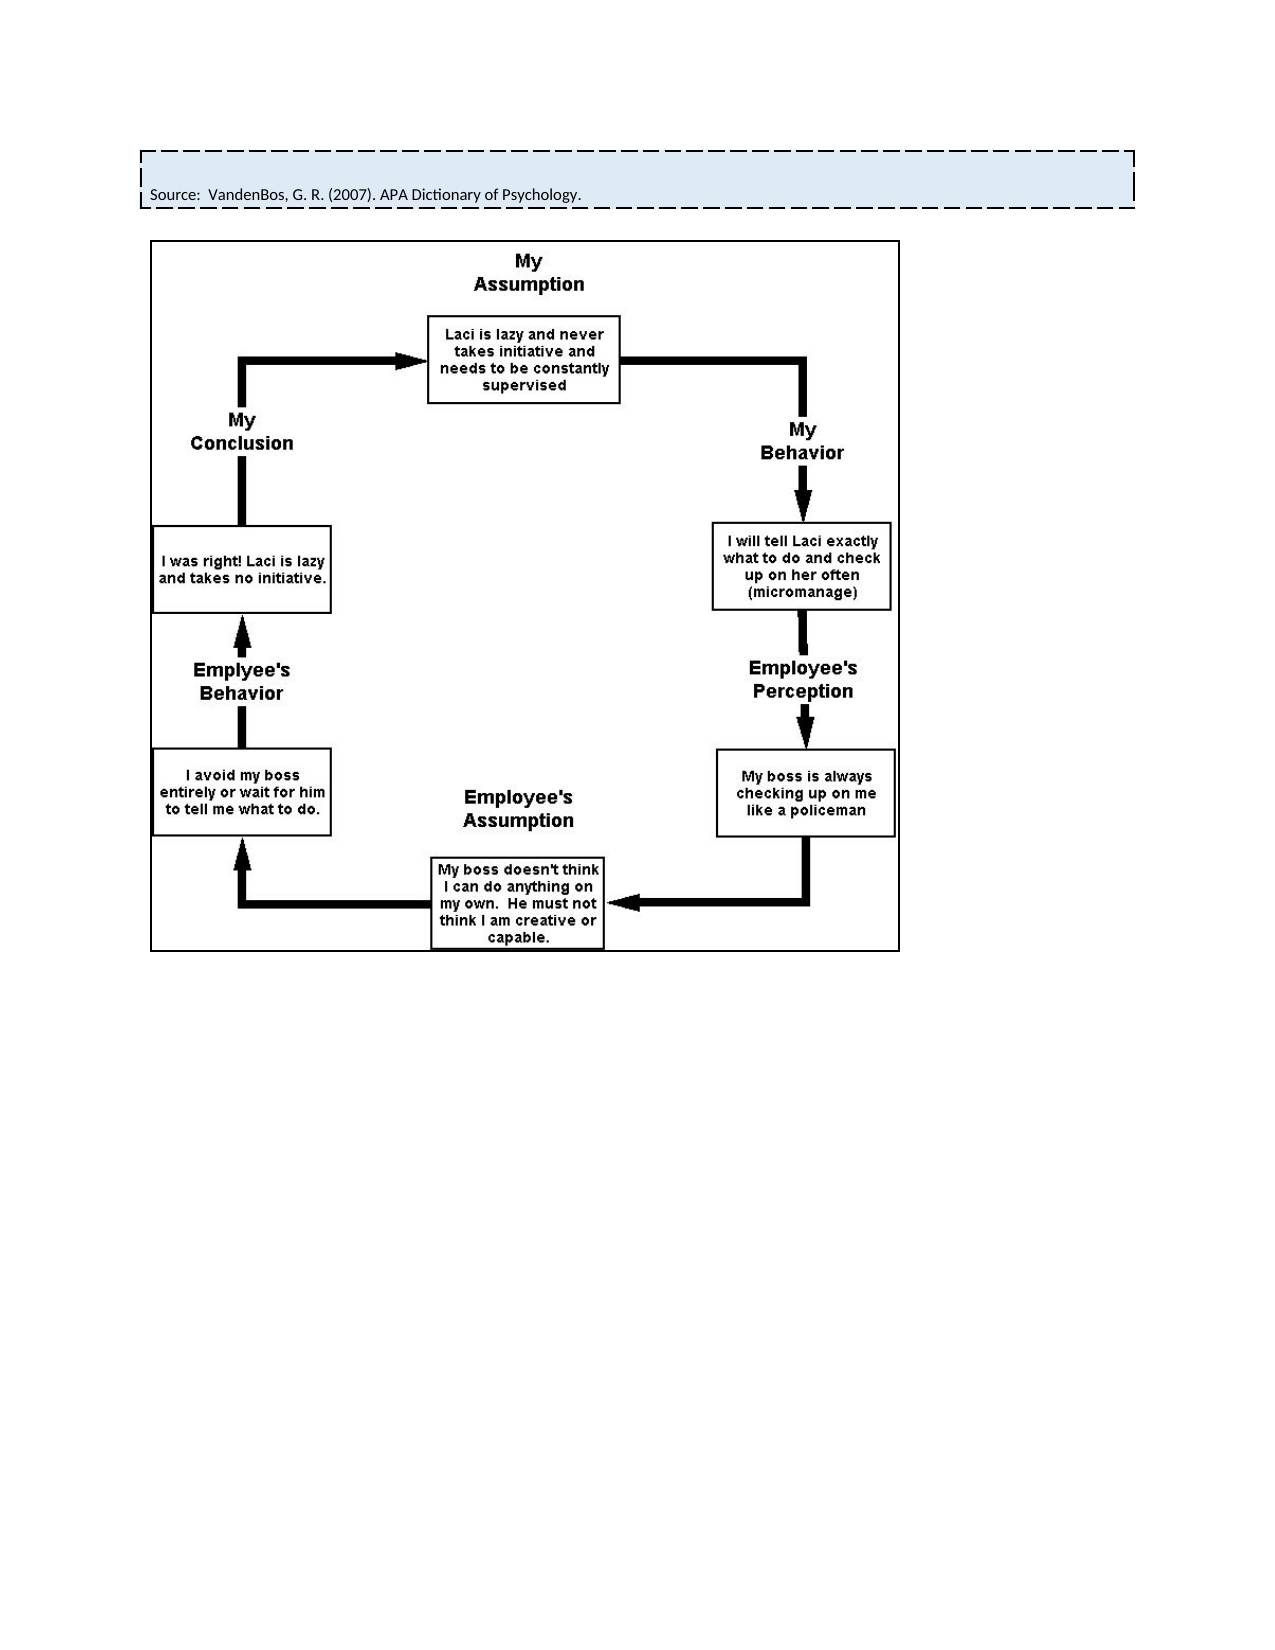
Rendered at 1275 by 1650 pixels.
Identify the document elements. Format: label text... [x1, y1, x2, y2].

text Source: VandenBos, G. R. (2007). APA Dictionary of Psychology. [139, 181, 1135, 209]
picture [152, 242, 898, 950]
